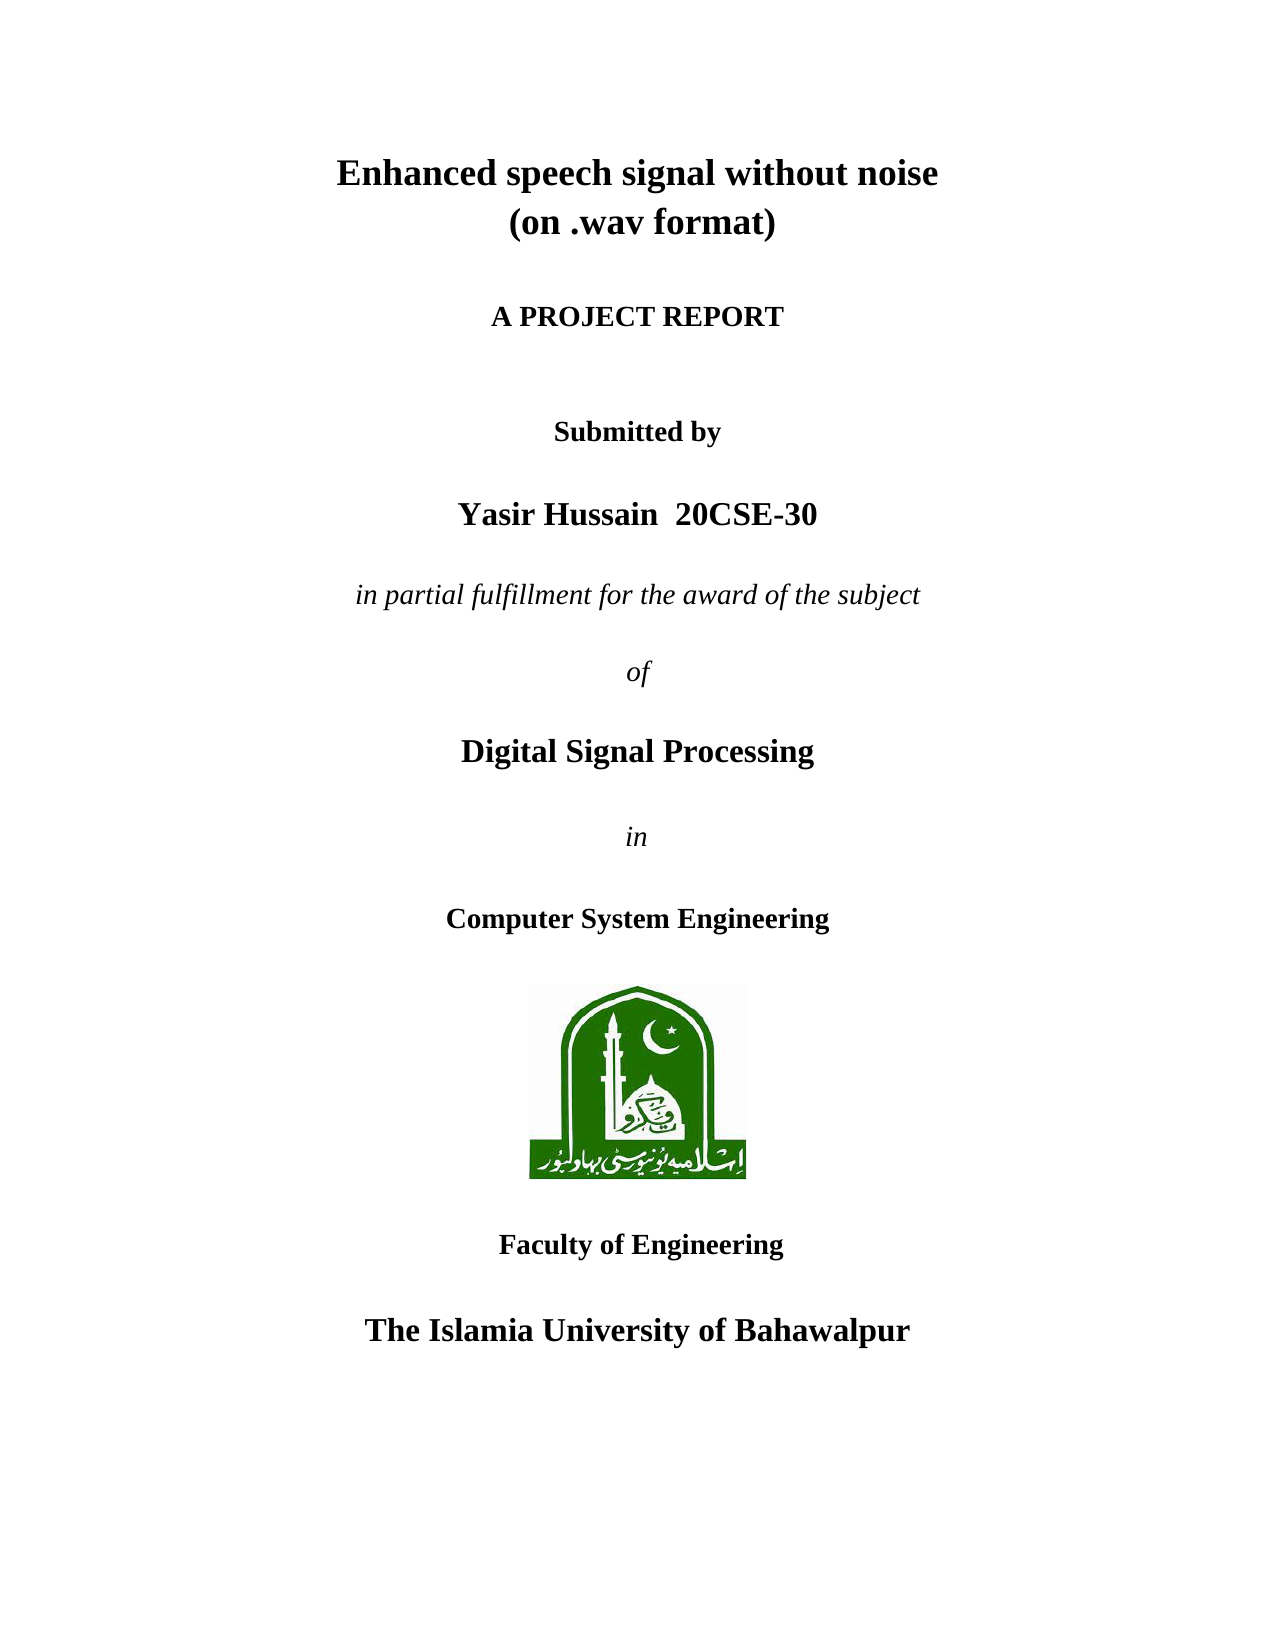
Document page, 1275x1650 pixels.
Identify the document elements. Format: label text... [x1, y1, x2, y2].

text (on .wav format) [150, 199, 1125, 243]
text The Islamia University of Bahawalpur [150, 1310, 1125, 1348]
text Digital Signal Processing [150, 731, 1125, 769]
text Yasir Hussain 20CSE-30 [150, 494, 1125, 532]
text of [150, 654, 1125, 687]
text in [150, 819, 1125, 853]
text Submitted by [150, 414, 1125, 448]
text Faculty of Engineering [150, 1227, 1125, 1261]
text A PROJECT REPORT [150, 299, 1125, 332]
text Computer System Engineering [150, 902, 1125, 935]
picture [528, 984, 747, 1180]
text Enhanced speech signal without noise [150, 150, 1125, 193]
text in partial fulfillment for the award of the subject [150, 577, 1125, 610]
